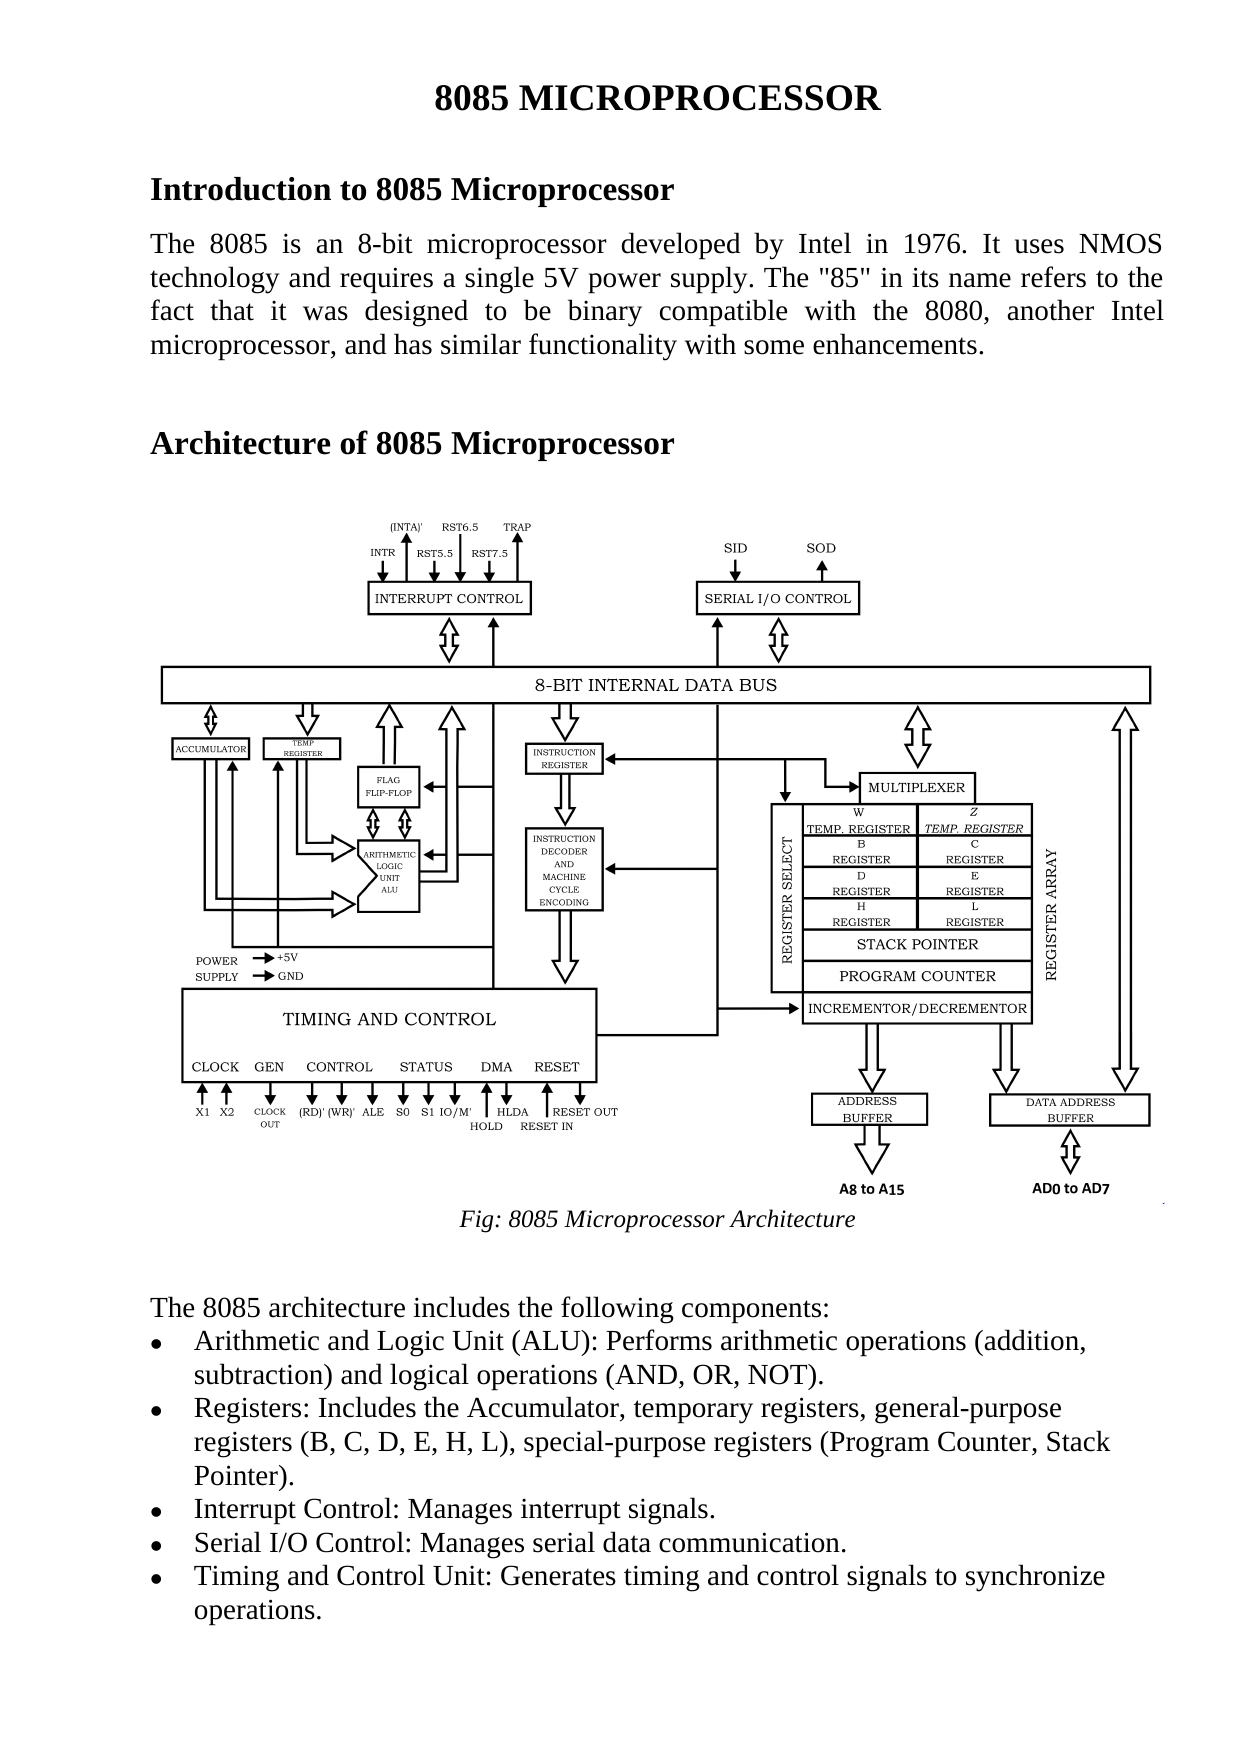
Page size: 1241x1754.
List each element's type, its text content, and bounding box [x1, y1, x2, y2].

picture [150, 511, 1165, 1204]
list Registers: Includes the Accumulator, temporary registers, general-purpose registers (B, C, D, E, H, L), special-purpose registers (Program Counter, Stack Pointer). [150, 1391, 1165, 1491]
text The 8085 architecture includes the following components: [150, 1290, 1165, 1323]
subtitle Architecture of 8085 Microprocessor [150, 423, 1165, 462]
subtitle 8085 MICROPROCESSOR [150, 75, 1165, 118]
list Interrupt Control: Manages interrupt signals. [150, 1491, 1165, 1525]
text The 8085 is an 8-bit microprocessor developed by Intel in 1976. It uses NMOS technology and requires a single 5V power supply. The "85" in its name refers to the fact that it was designed to be binary compatible with the 8080, another Intel microprocessor, and has similar functionality with some enhancements. [150, 226, 1165, 361]
subtitle Introduction to 8085 Microprocessor [150, 169, 1165, 207]
list Serial I/O Control: Manages serial data communication. [150, 1525, 1165, 1558]
list Arithmetic and Logic Unit (ALU): Performs arithmetic operations (addition, subtraction) and logical operations (AND, OR, NOT). [150, 1323, 1165, 1391]
text Fig: 8085 Microprocessor Architecture [150, 1204, 1165, 1232]
list Timing and Control Unit: Generates timing and control signals to synchronize operations. [150, 1558, 1165, 1625]
